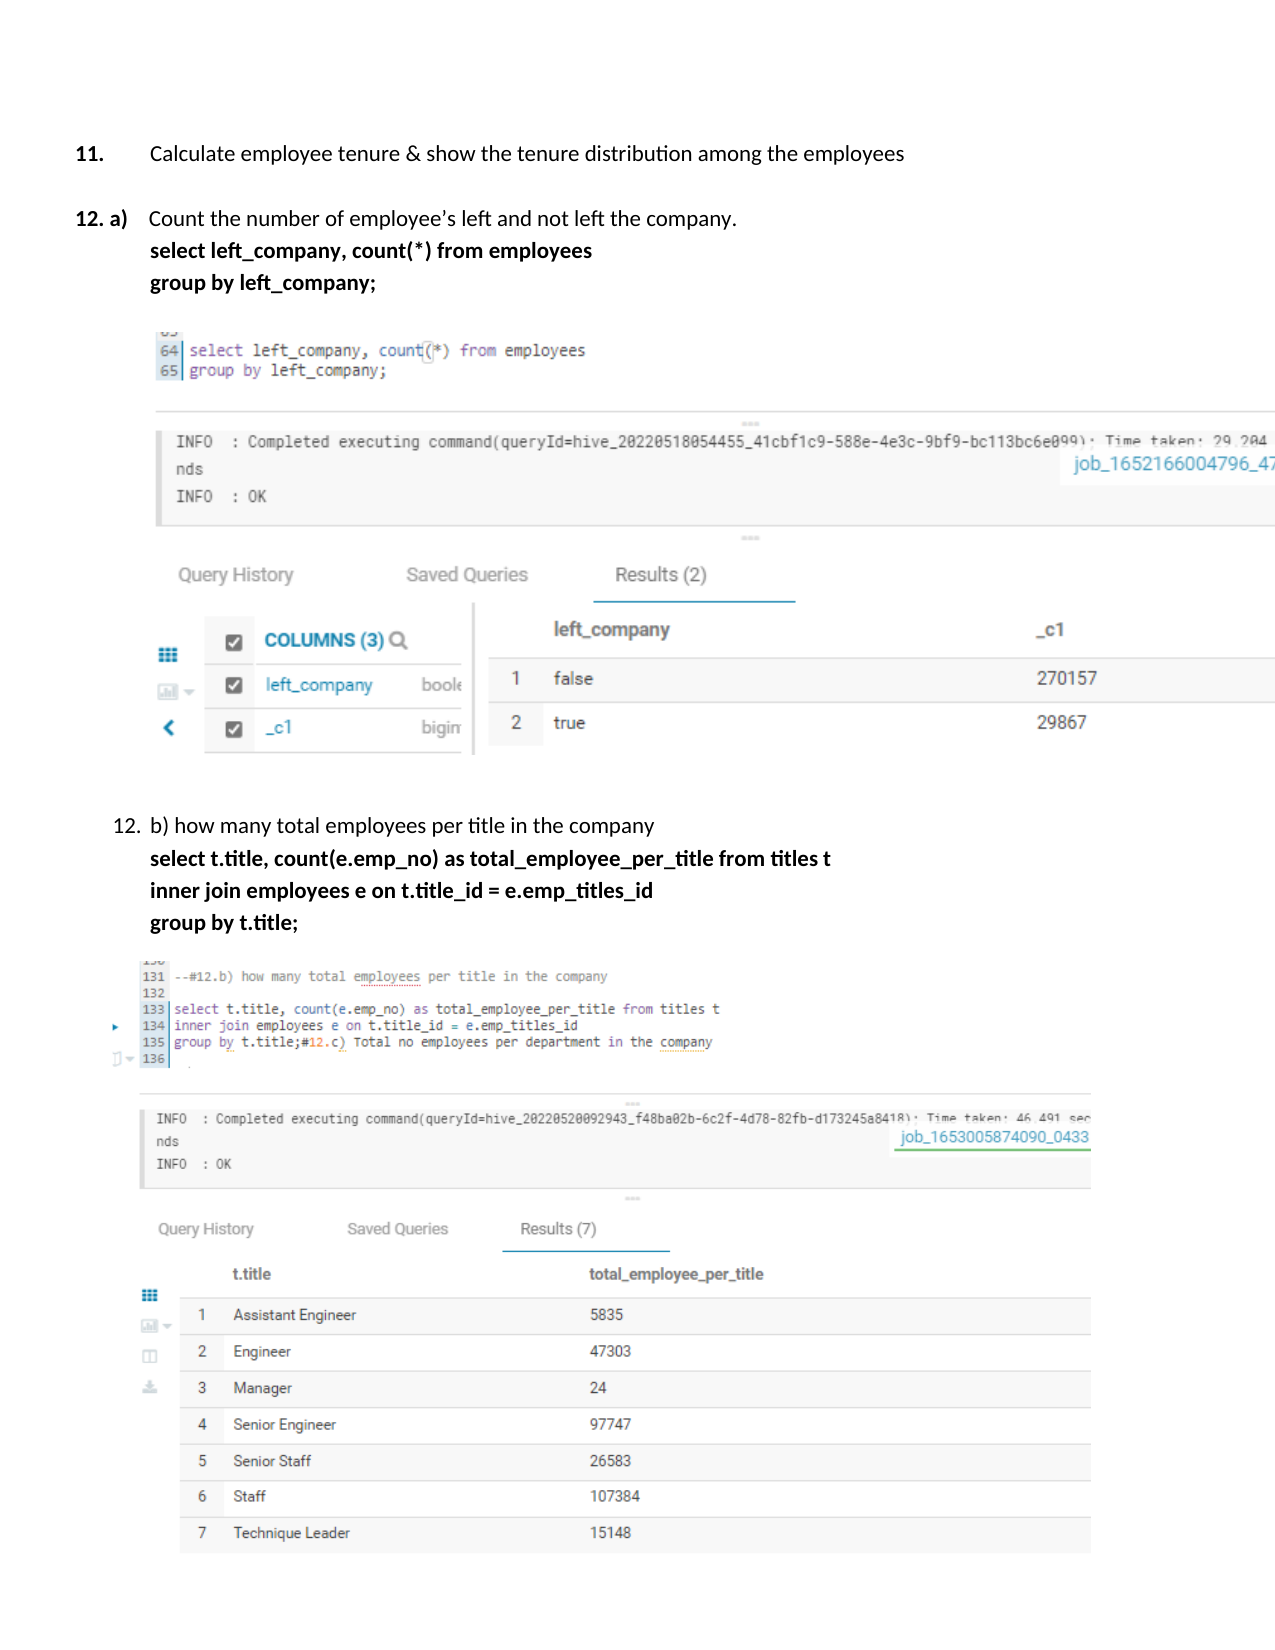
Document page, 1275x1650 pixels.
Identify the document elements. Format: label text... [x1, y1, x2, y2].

text group by left_company; [75, 268, 1200, 296]
picture [112, 961, 1091, 1571]
list b) how many total employees per title in the company [112, 812, 1200, 840]
text 11. Calculate employee tenure & show the tenure distribution among the employees [75, 139, 1200, 167]
text select left_company, count(*) from employees [75, 236, 1200, 264]
picture [150, 332, 1275, 755]
text 12. a) Count the number of employee’s left and not left the company. [75, 204, 1200, 232]
list inner join employees e on t.title_id = e.emp_titles_id [150, 876, 1200, 904]
list group by t.title; [150, 908, 1200, 936]
list select t.title, count(e.emp_no) as total_employee_per_title from titles t [150, 844, 1200, 872]
